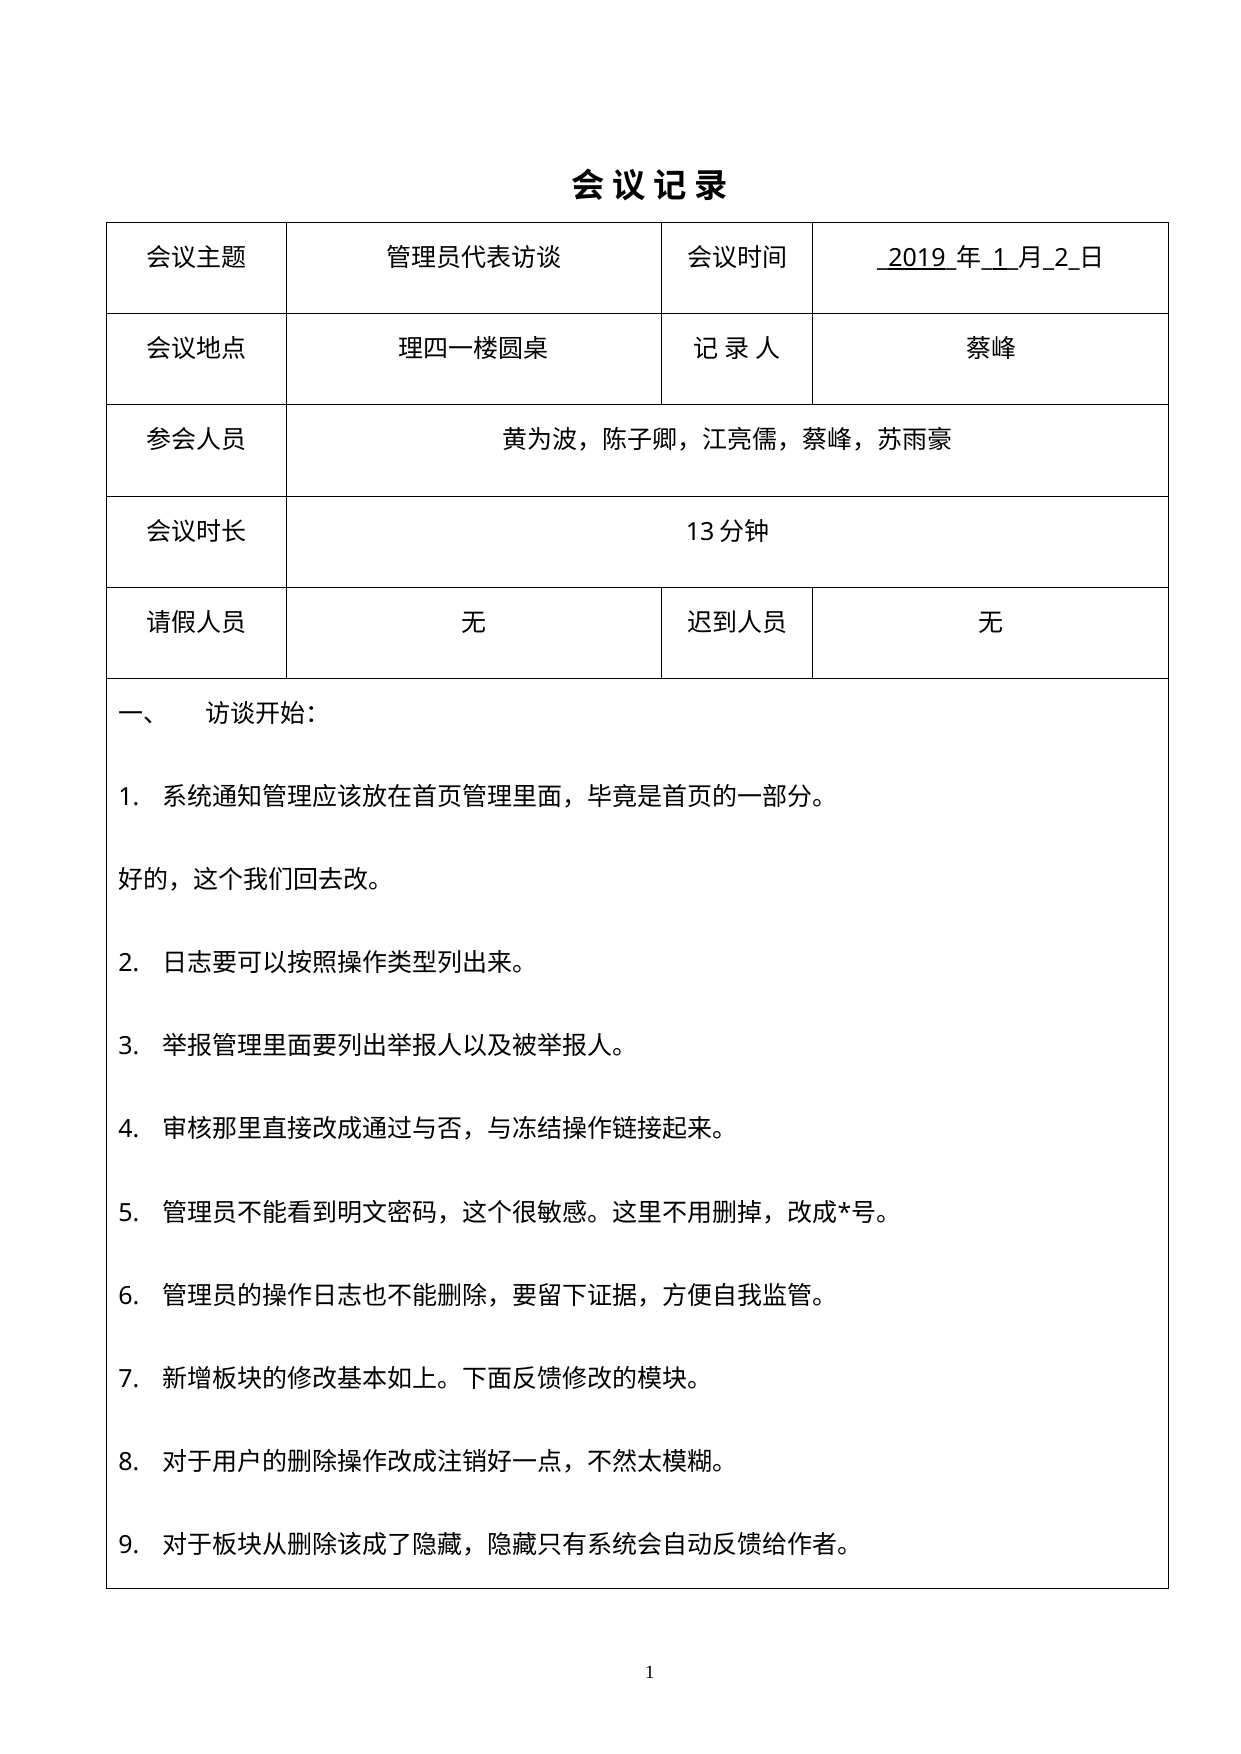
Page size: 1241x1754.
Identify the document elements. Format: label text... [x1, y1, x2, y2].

table_cell 无 [287, 588, 661, 678]
table_header 会议时间 [662, 223, 812, 313]
table_cell 迟到人员 [662, 588, 812, 678]
table_header 会议主题 [107, 223, 286, 313]
table_cell 请假人员 [107, 588, 286, 678]
table_cell 无 [813, 588, 1168, 678]
table_cell 参会人员 [107, 405, 286, 496]
title 会 议 记 录 [118, 151, 1181, 216]
table_cell 会议时长 [107, 497, 286, 587]
table_cell 黄为波，陈子卿，江亮儒，蔡峰，苏雨豪 [287, 405, 1168, 496]
table_cell 理四一楼圆桌 [287, 314, 661, 404]
table_cell 会议地点 [107, 314, 286, 404]
table_cell 蔡峰 [813, 314, 1168, 404]
table_cell 13分钟 [287, 497, 1168, 587]
table_cell 记 录 人 [662, 314, 812, 404]
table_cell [107, 679, 1168, 1588]
table_header 管理员代表访谈 [287, 223, 661, 313]
table_header _2019_年_1_月_2_日 [813, 223, 1168, 313]
